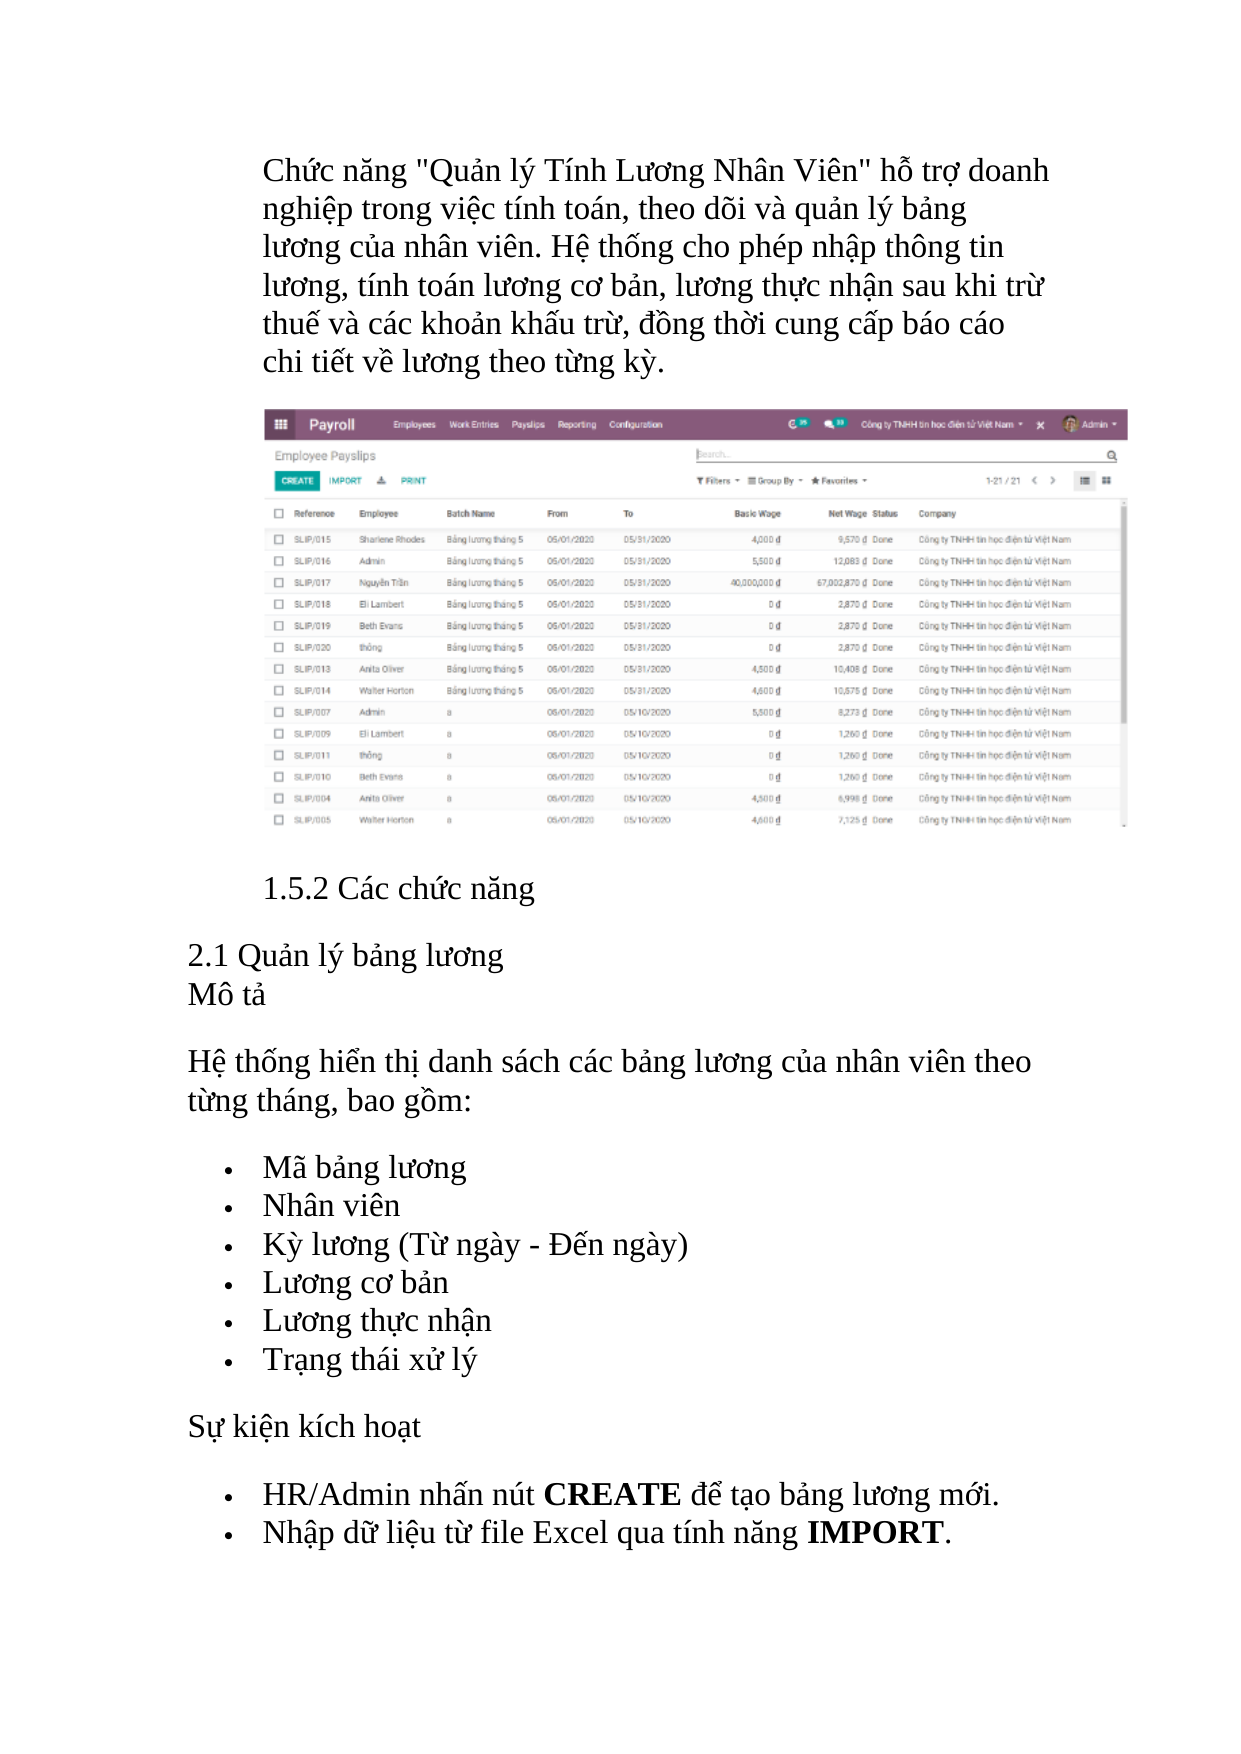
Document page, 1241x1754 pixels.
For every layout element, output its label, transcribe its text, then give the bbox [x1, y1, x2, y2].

text Sự kiện kích hoạt [187, 1407, 1053, 1445]
list Trạng thái xử lý [225, 1339, 1053, 1377]
list HR/Admin nhấn nút CREATE để tạo bảng lương mới. [225, 1474, 1053, 1512]
text Chức năng "Quản lý Tính Lương Nhân Viên" hỗ trợ doanh nghiệp trong việc tính toán, theo dõi và quản lý bảng lương của nhân viên. Hệ thống cho phép nhập thông tin lương, tính toán lương cơ bản, lương thực nhận sau khi trừ thuế và các khoản khấu trừ, đồng thời cung cấp báo cáo chi tiết về lương theo từng kỳ. [262, 150, 1053, 380]
list Kỳ lương (Từ ngày - Đến ngày) [225, 1224, 1053, 1262]
list Lương thực nhận [225, 1301, 1053, 1339]
list Nhập dữ liệu từ file Excel qua tính năng IMPORT. [225, 1512, 1053, 1551]
list Nhân viên [225, 1186, 1053, 1224]
picture [262, 409, 1128, 839]
text 1.5.2 Các chức năng [262, 868, 1053, 907]
list Mã bảng lương [225, 1147, 1053, 1186]
text Hệ thống hiển thị danh sách các bảng lương của nhân viên theo từng tháng, bao gồm: [187, 1042, 1053, 1118]
text 2.1 Quản lý bảng lương [187, 936, 1053, 974]
text Mô tả [187, 974, 1053, 1012]
list Lương cơ bản [225, 1262, 1053, 1301]
